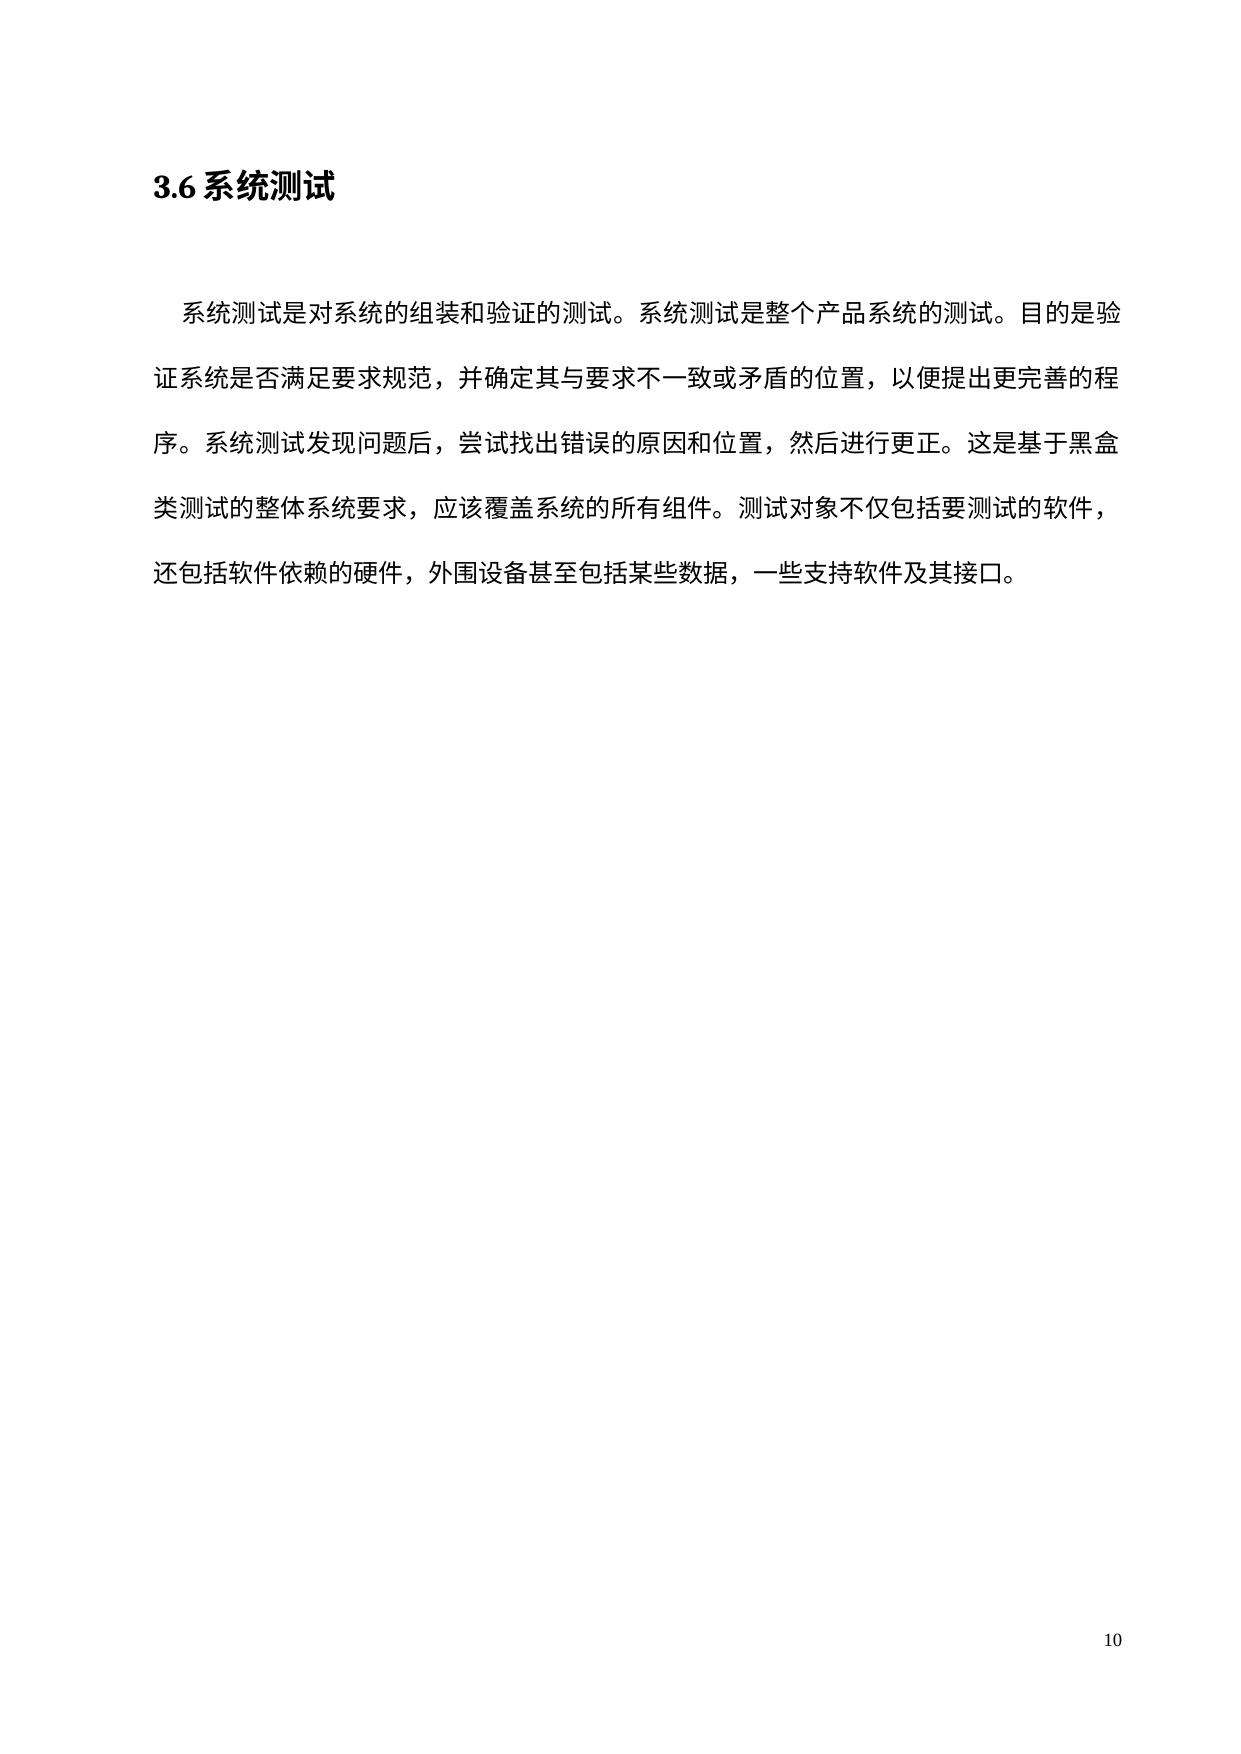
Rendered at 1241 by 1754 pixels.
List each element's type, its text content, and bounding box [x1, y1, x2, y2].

subtitle 3.6系统测试 [153, 152, 1122, 217]
text 系统测试是对系统的组装和验证的测试。系统测试是整个产品系统的测试。目的是验证系统是否满足要求规范，并确定其与要求不一致或矛盾的位置，以便提出更完善的程序。系统测试发现问题后，尝试找出错误的原因和位置，然后进行更正。这是基于黑盒类测试的整体系统要求，应该覆盖系统的所有组件。测试对象不仅包括要测试的软件，还包括软件依赖的硬件，外围设备甚至包括某些数据，一些支持软件及其接口。 [153, 279, 1122, 604]
